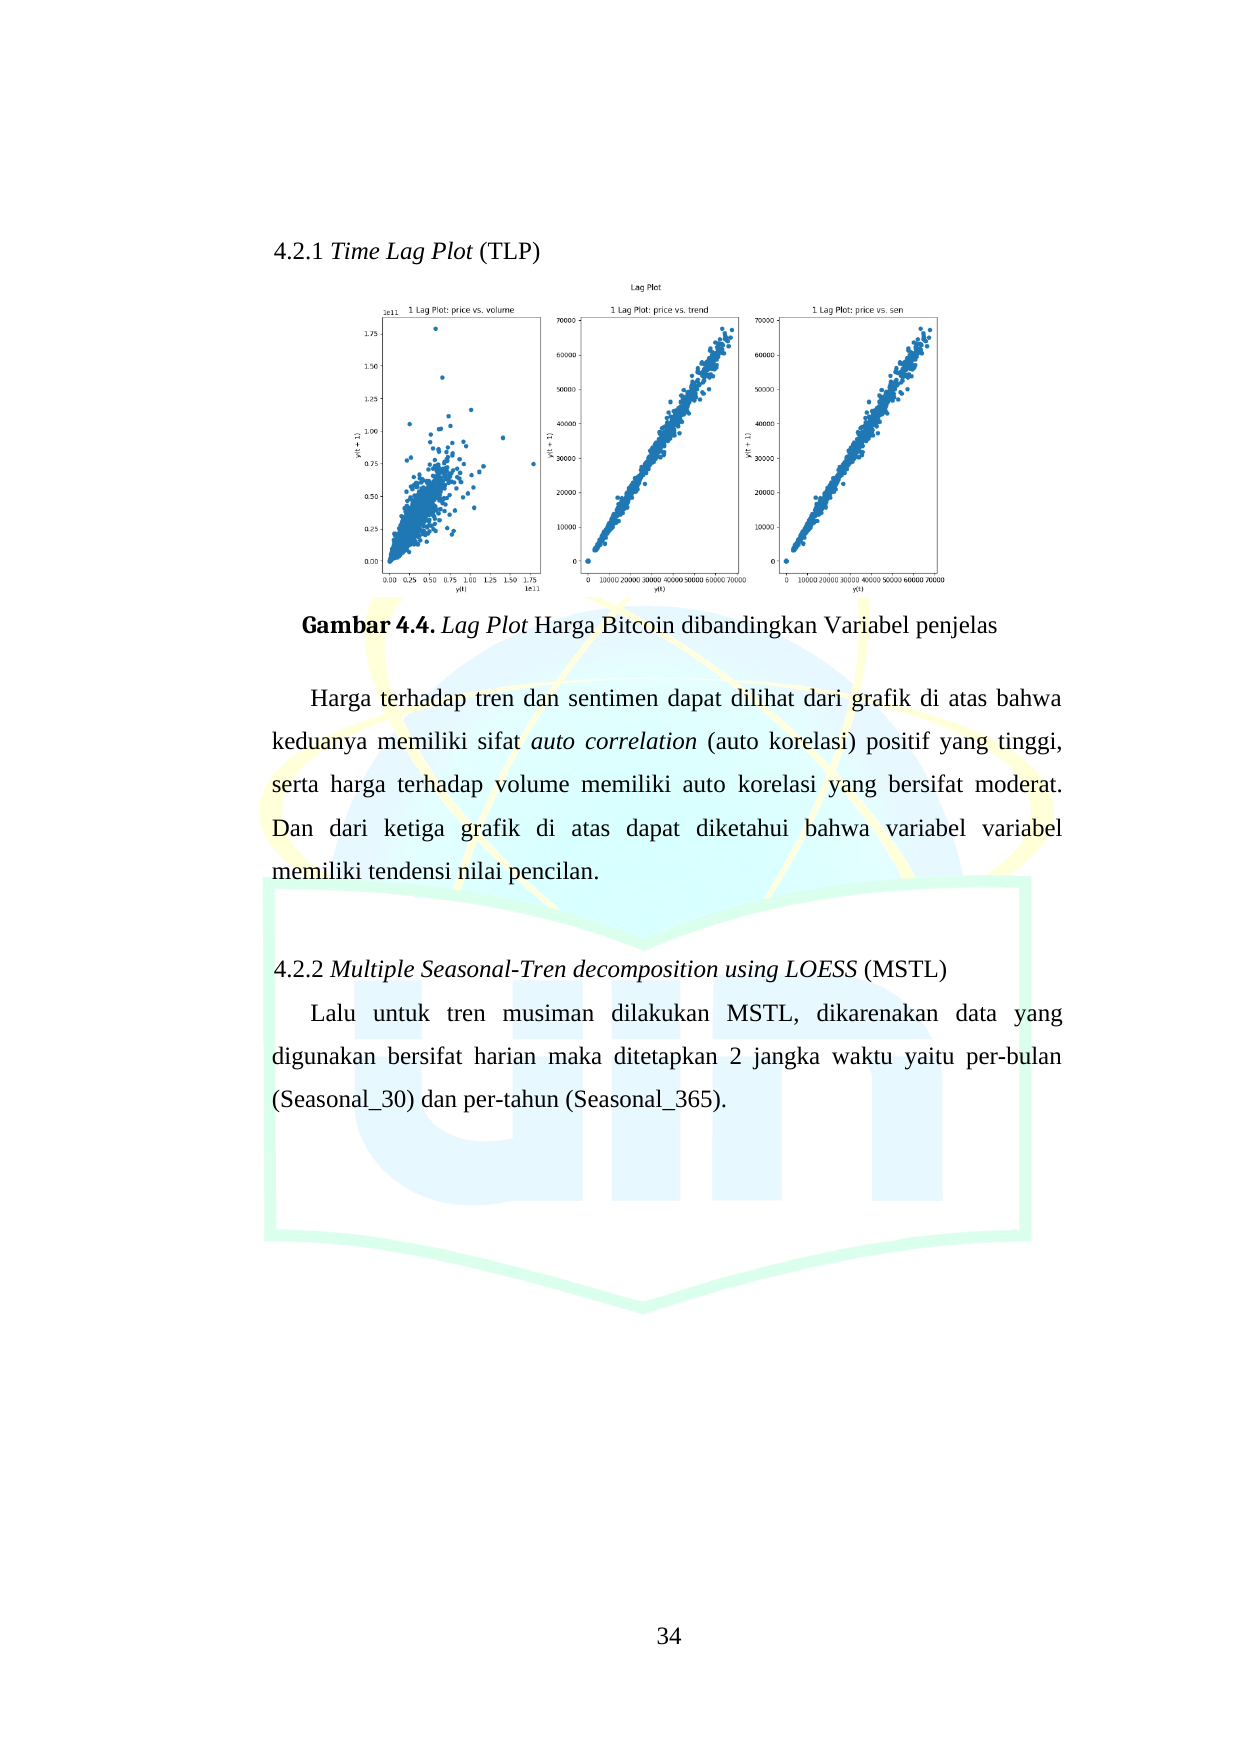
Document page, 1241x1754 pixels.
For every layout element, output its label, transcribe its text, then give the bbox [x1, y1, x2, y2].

text Harga terhadap tren dan sentimen dapat dilihat dari grafik di atas bahwa keduanya memiliki sifat auto correlation (auto korelasi) positif yang tinggi, serta harga terhadap volume memiliki auto korelasi yang bersifat moderat. Dan dari ketiga grafik di atas dapat diketahui bahwa variabel variabel memiliki tendensi nilai pencilan. [272, 683, 1063, 884]
subtitle Multiple Seasonal-Tren decomposition using LOESS (MSTL) [273, 954, 1063, 983]
picture [350, 279, 949, 597]
text Gambar 4.4. Lag Plot Harga Bitcoin dibandingkan Variabel penjelas [236, 611, 1063, 640]
subtitle Time Lag Plot (TLP) [273, 236, 1063, 265]
text Lalu untuk tren musiman dilakukan MSTL, dikarenakan data yang digunakan bersifat harian maka ditetapkan 2 jangka waktu yaitu per-bulan (Seasonal_30) dan per-tahun (Seasonal_365). [272, 998, 1063, 1113]
